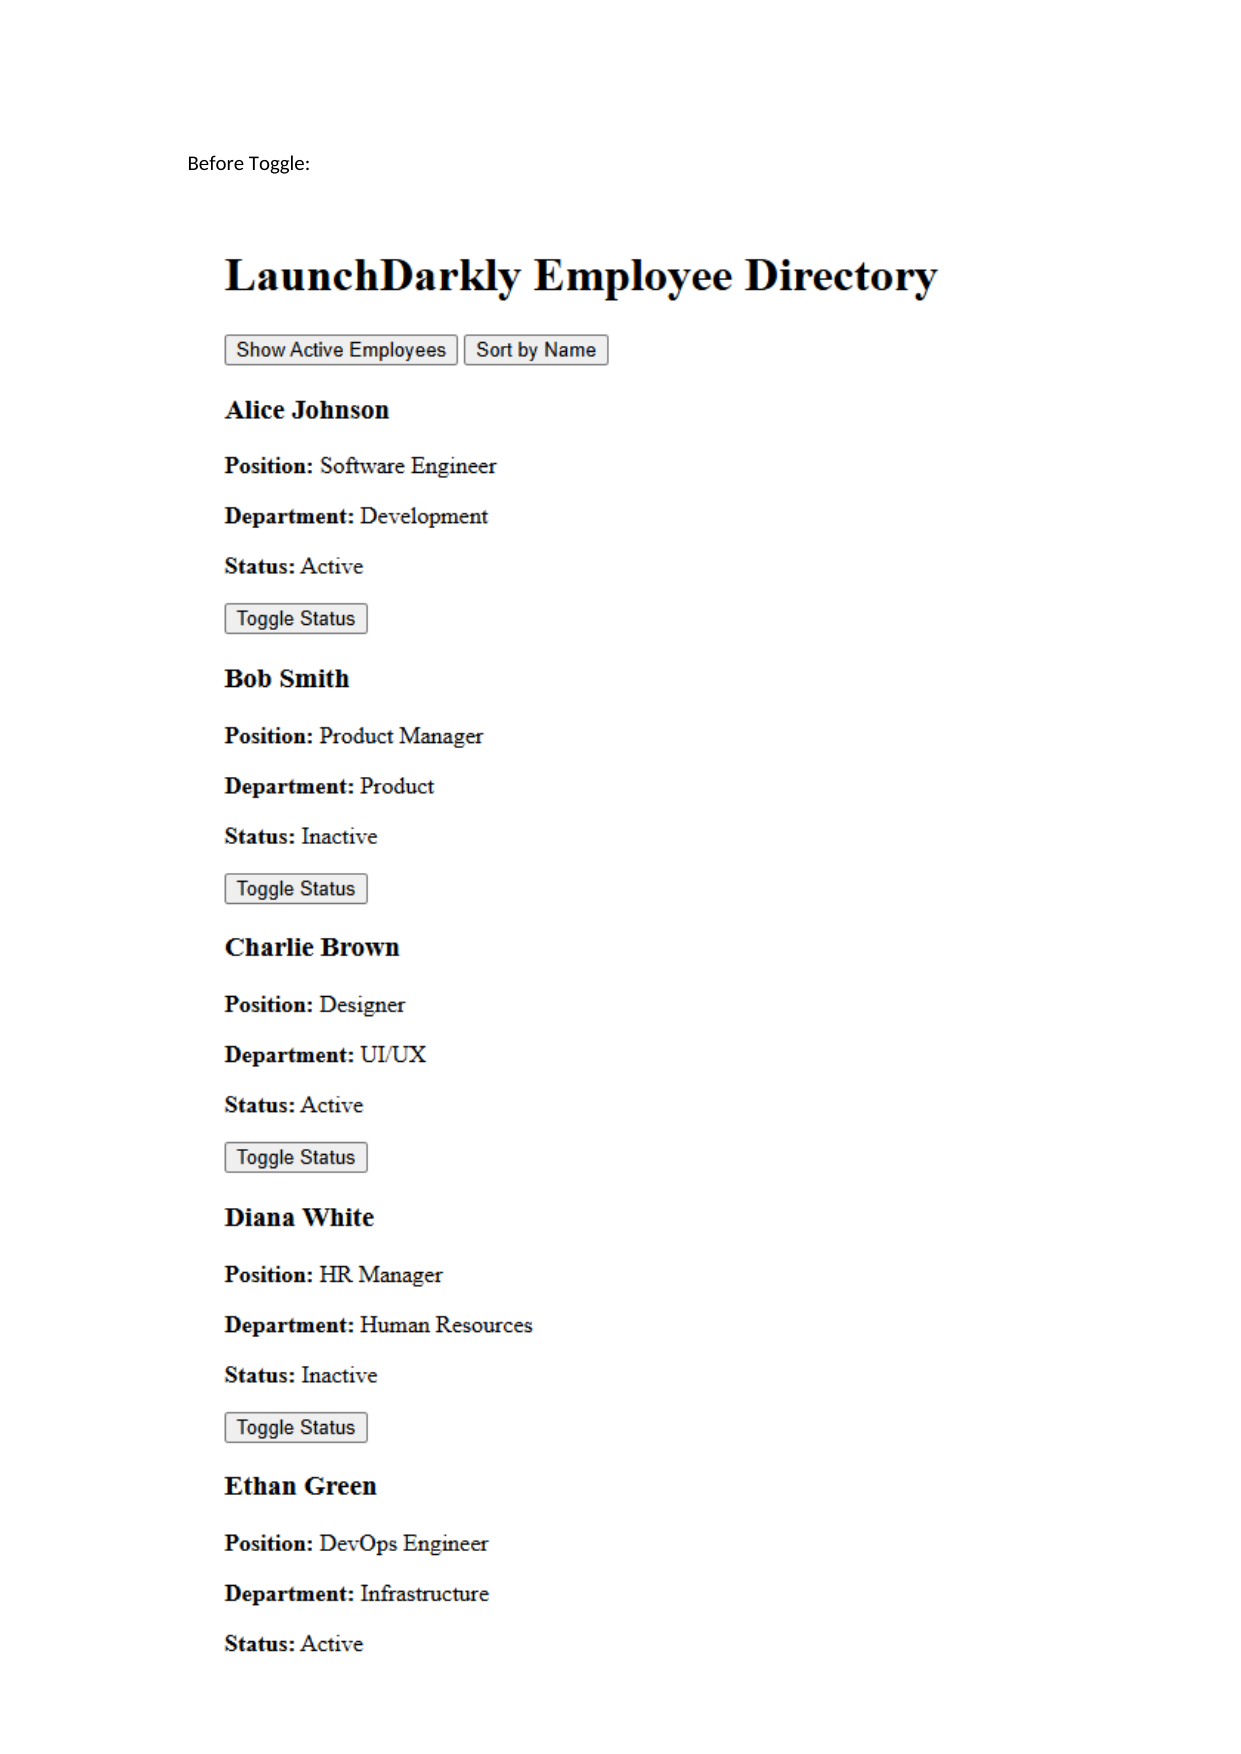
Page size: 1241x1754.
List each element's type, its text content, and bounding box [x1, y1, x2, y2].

text Before Toggle: [187, 150, 1053, 175]
picture [213, 221, 1024, 1675]
